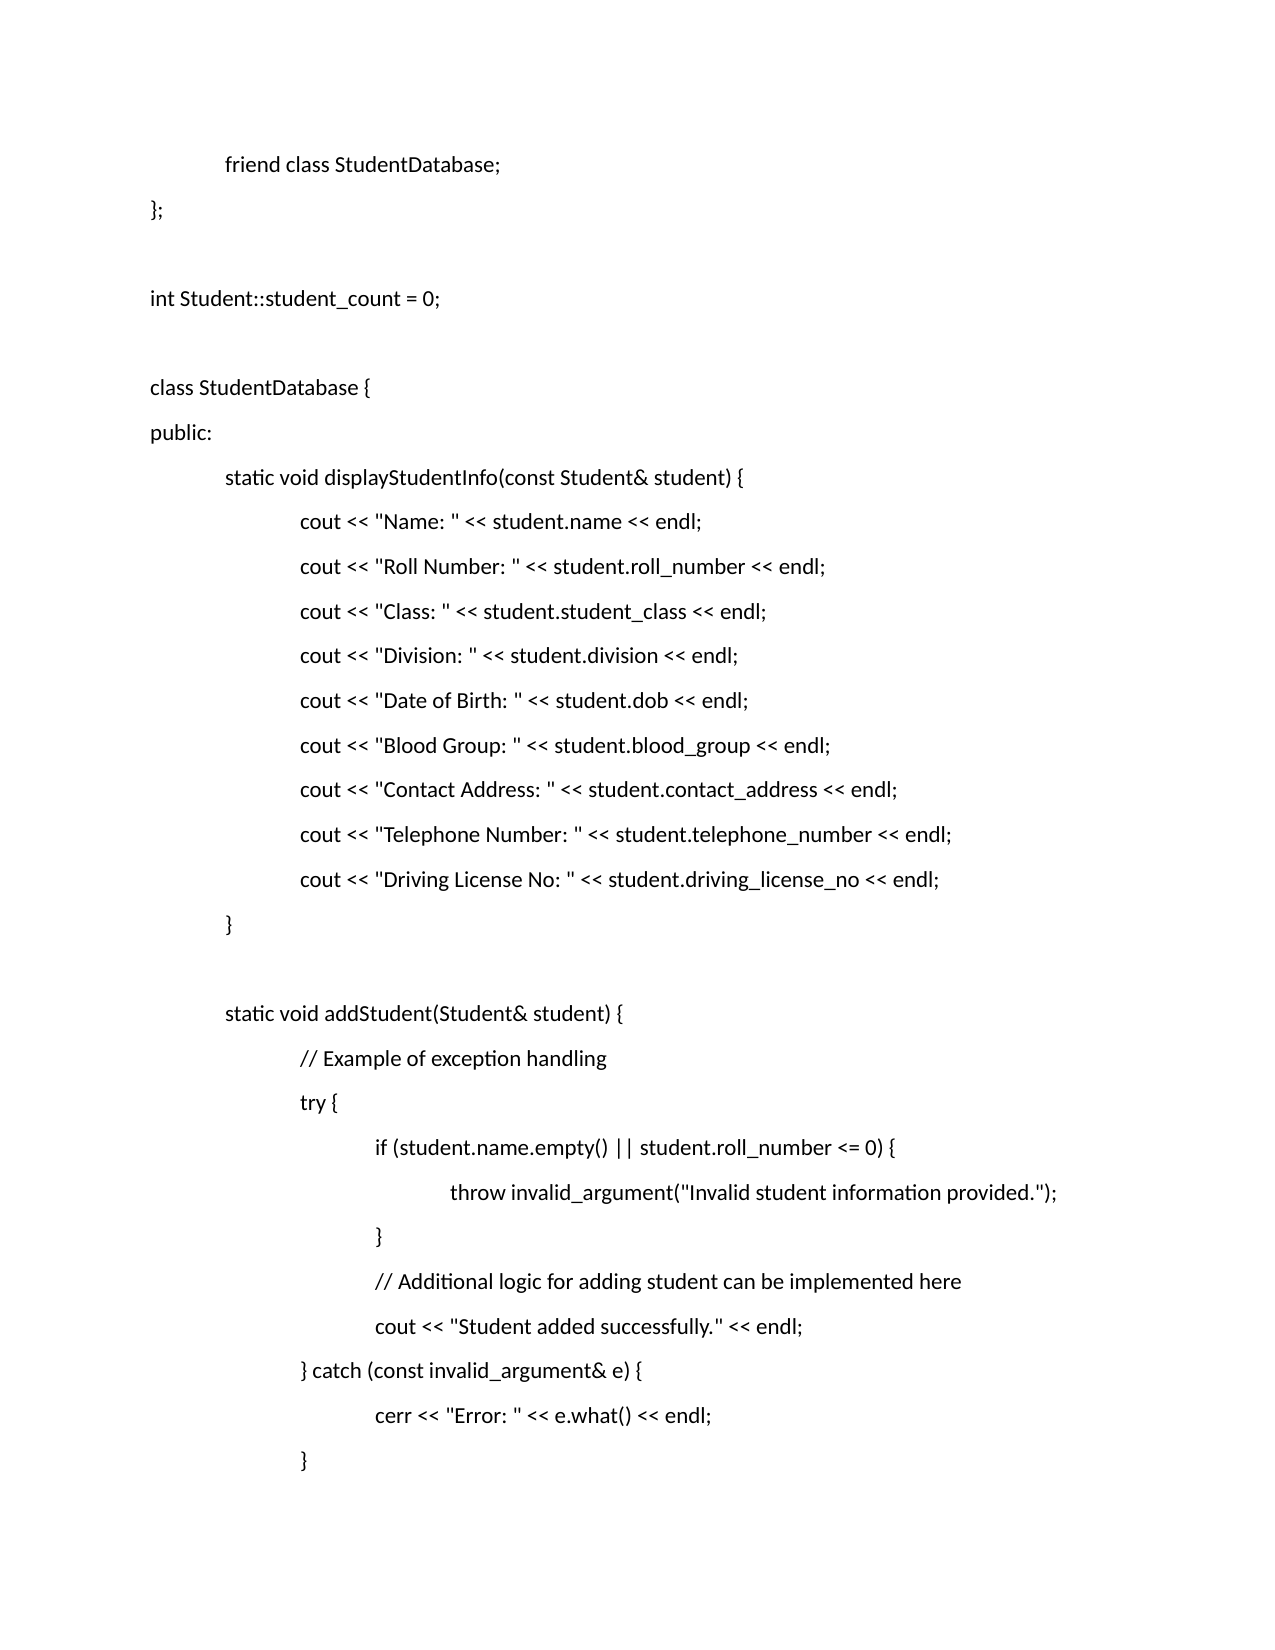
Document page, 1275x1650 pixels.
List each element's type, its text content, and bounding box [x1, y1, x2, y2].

text } [150, 1222, 1125, 1251]
text } catch (const invalid_argument& e) { [150, 1357, 1125, 1384]
text cout << "Name: " << student.name << endl; [150, 507, 1125, 536]
text }; [150, 195, 1125, 223]
text cerr << "Error: " << e.what() << endl; [150, 1401, 1125, 1429]
text cout << "Driving License No: " << student.driving_license_no << endl; [150, 865, 1125, 893]
text cout << "Contact Address: " << student.contact_address << endl; [150, 776, 1125, 804]
text cout << "Roll Number: " << student.roll_number << endl; [150, 552, 1125, 580]
text cout << "Division: " << student.division << endl; [150, 642, 1125, 669]
text static void displayStudentInfo(const Student& student) { [150, 463, 1125, 491]
text cout << "Student added successfully." << endl; [150, 1312, 1125, 1340]
text class StudentDatabase { [150, 373, 1125, 401]
text cout << "Telephone Number: " << student.telephone_number << endl; [150, 820, 1125, 848]
text try { [150, 1088, 1125, 1116]
text cout << "Class: " << student.student_class << endl; [150, 597, 1125, 625]
text } [150, 910, 1125, 938]
text throw invalid_argument("Invalid student information provided."); [150, 1178, 1125, 1206]
text int Student::student_count = 0; [150, 284, 1125, 312]
text static void addStudent(Student& student) { [150, 999, 1125, 1027]
text } [150, 1446, 1125, 1474]
text if (student.name.empty() || student.roll_number <= 0) { [150, 1133, 1125, 1161]
text public: [150, 418, 1125, 446]
text // Example of exception handling [150, 1044, 1125, 1072]
text // Additional logic for adding student can be implemented here [150, 1267, 1125, 1295]
text friend class StudentDatabase; [150, 150, 1125, 178]
text cout << "Blood Group: " << student.blood_group << endl; [150, 731, 1125, 759]
text cout << "Date of Birth: " << student.dob << endl; [150, 686, 1125, 714]
